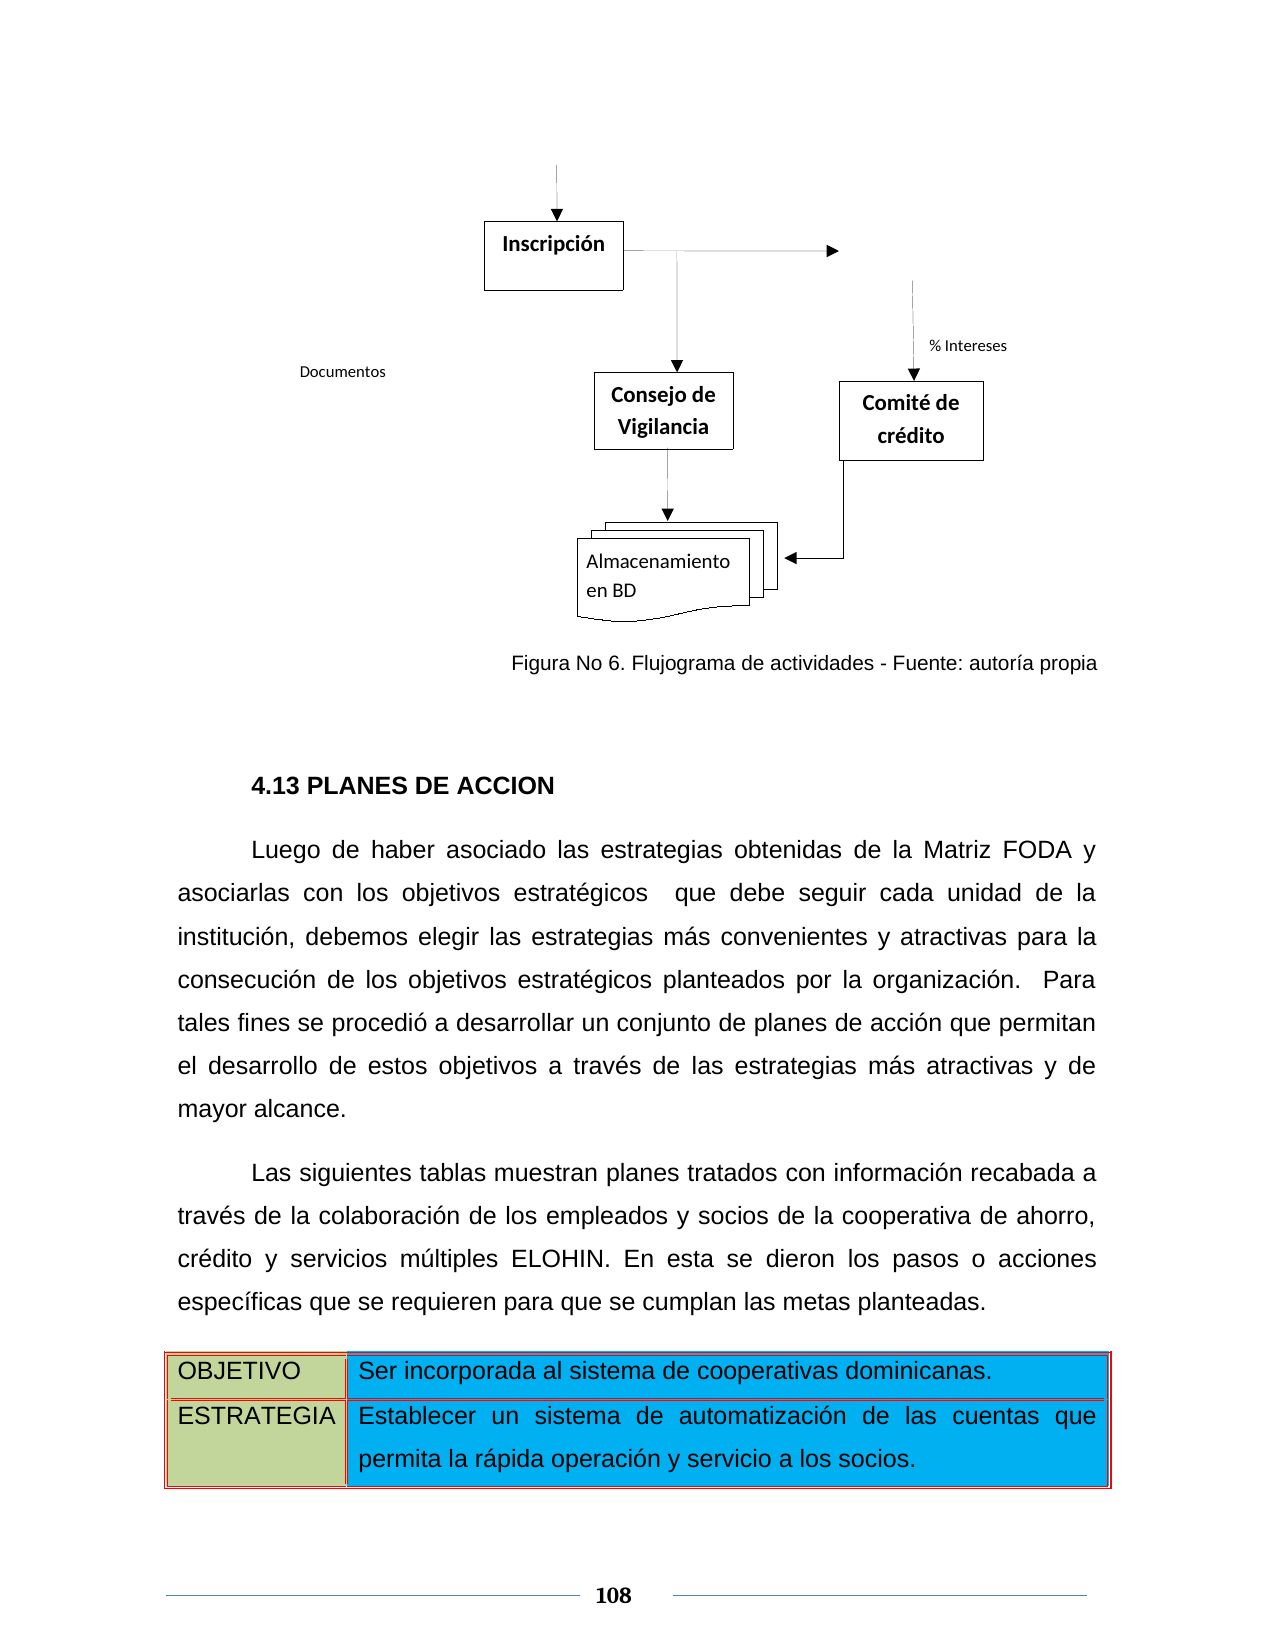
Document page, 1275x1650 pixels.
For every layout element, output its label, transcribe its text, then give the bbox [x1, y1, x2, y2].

text Figura No 6. Flujograma de actividades - Fuente: autoría propia [177, 651, 1098, 674]
table_cell Establecer un sistema de automatización de las cuentas que permita la rápida operación y servicio a los socios. [347, 1398, 1109, 1486]
text 4.13 PLANES DE ACCION [177, 771, 1098, 800]
table_cell ESTRATEGIA [166, 1398, 347, 1486]
table_header Ser incorporada al sistema de cooperativas dominicanas. [347, 1356, 1107, 1398]
text Luego de haber asociado las estrategias obtenidas de la Matriz FODA y asociarlas con los objetivos estratégicos que debe seguir cada unidad de la institución, debemos elegir las estrategias más convenientes y atractivas para la consecución de los objetivos estratégicos planteados por la organización. Para tales fines se procedió a desarrollar un conjunto de planes de acción que permitan el desarrollo de estos objetivos a través de las estrategias más atractivas y de mayor alcance. [177, 835, 1098, 1123]
text Las siguientes tablas muestran planes tratados con información recabada a través de la colaboración de los empleados y socios de la cooperativa de ahorro, crédito y servicios múltiples ELOHIN. En esta se dieron los pasos o acciones específicas que se requieren para que se cumplan las metas planteadas. [177, 1158, 1098, 1316]
table_header OBJETIVO [166, 1353, 347, 1398]
